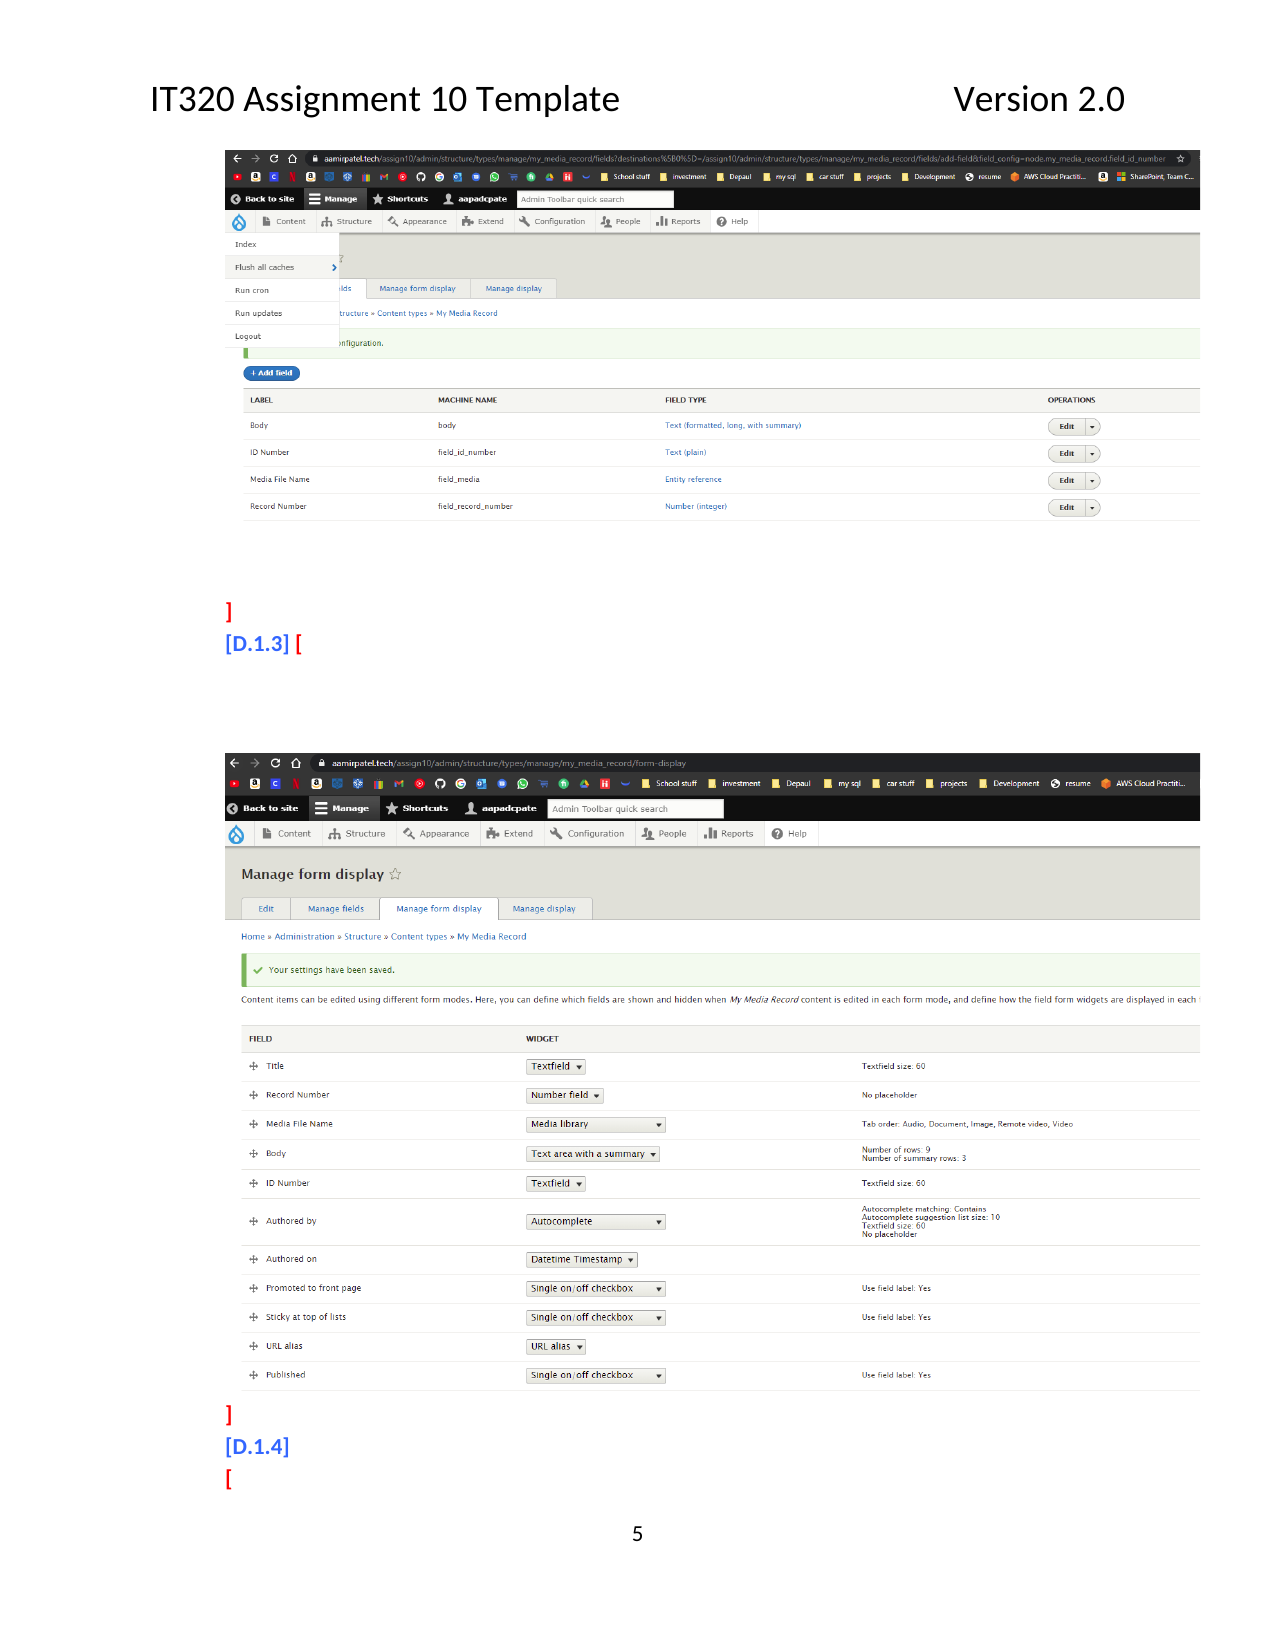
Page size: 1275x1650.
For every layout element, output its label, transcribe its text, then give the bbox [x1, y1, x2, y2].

list [D.1.2] [] [D.1.3] [] [225, 1396, 1125, 1428]
picture [225, 150, 1200, 593]
picture [225, 753, 1200, 1396]
list [D.1.2] [] [D.1.3] [] [225, 593, 1125, 753]
list [D.1.4] [] [225, 1432, 1125, 1492]
